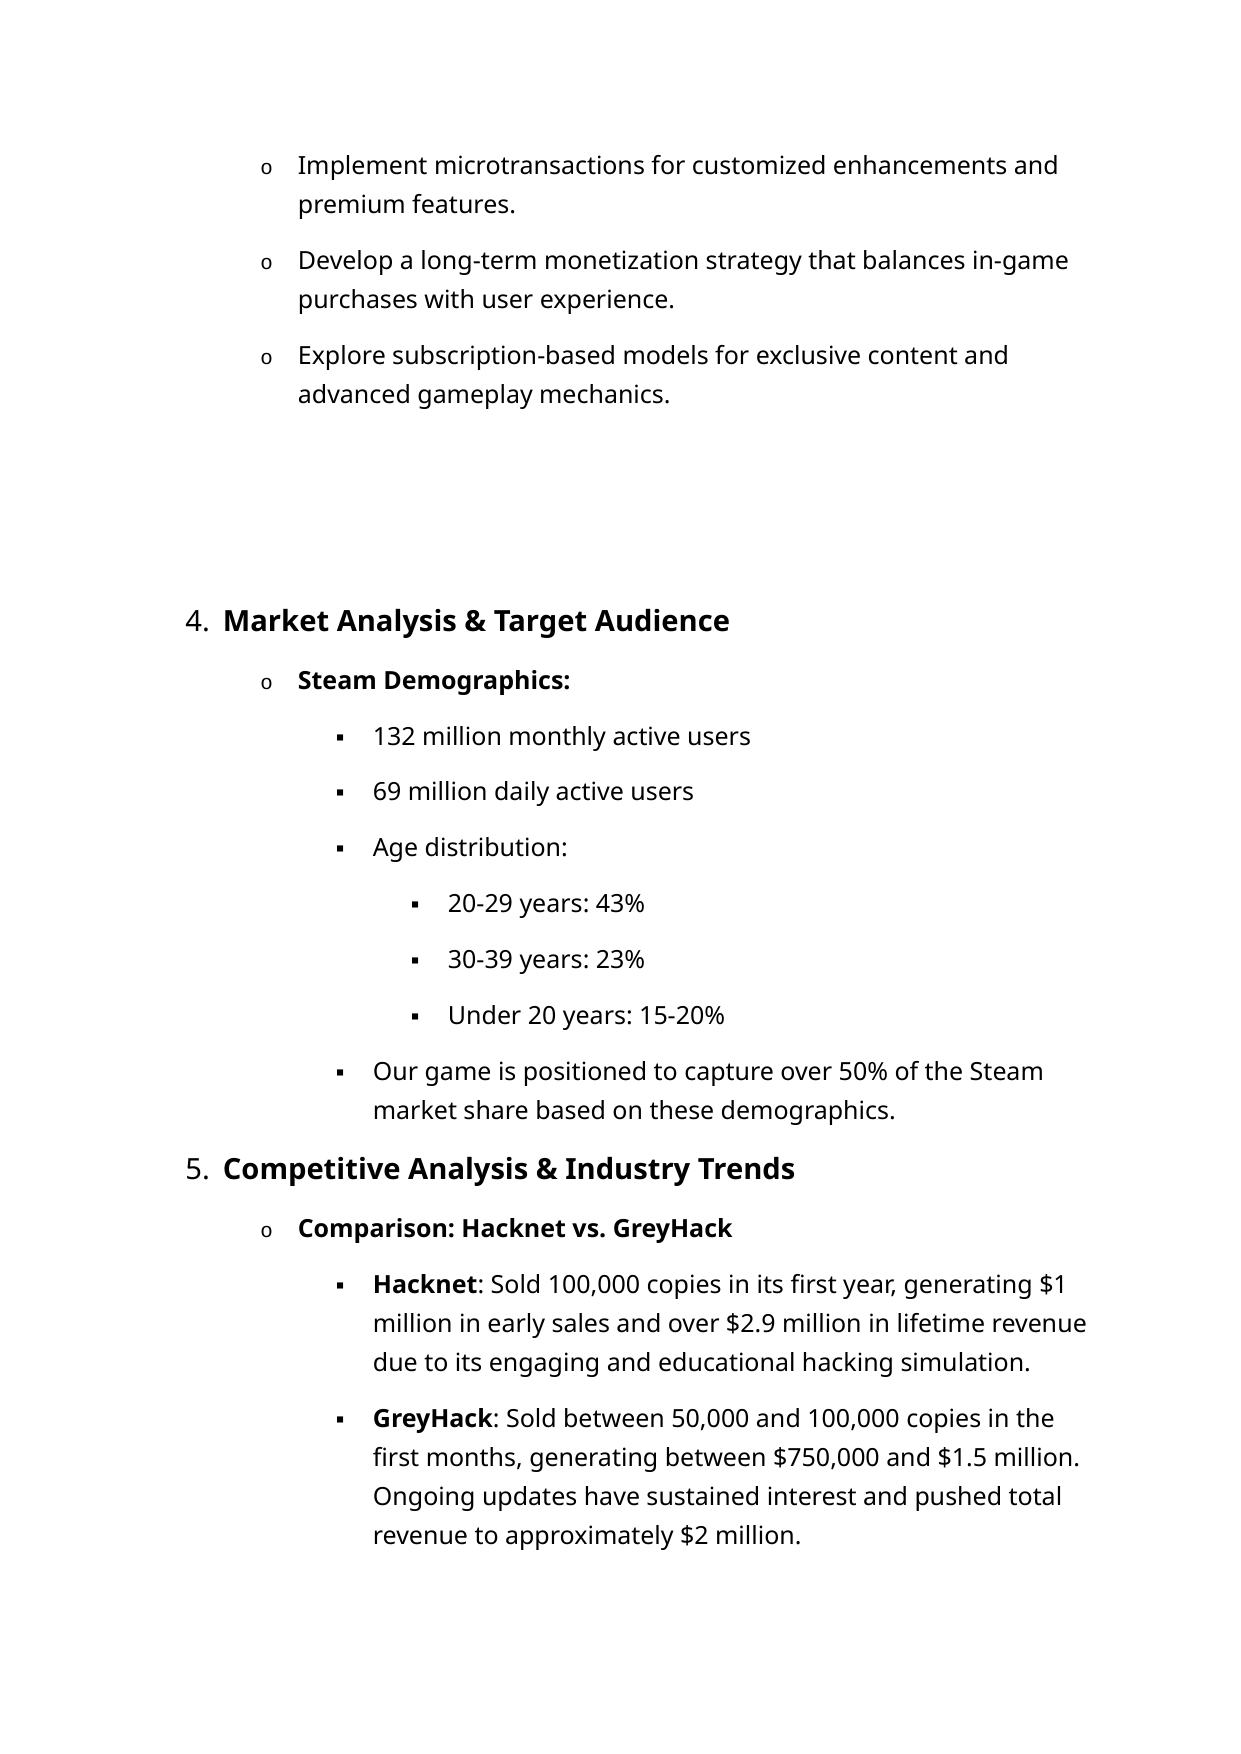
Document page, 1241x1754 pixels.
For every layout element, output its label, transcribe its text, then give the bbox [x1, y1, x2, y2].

list GreyHack: Sold between 50,000 and 100,000 copies in the first months, generating between $750,000 and $1.5 million. Ongoing updates have sustained interest and pushed total revenue to approximately $2 million. [335, 1401, 1093, 1552]
list Steam Demographics: [260, 662, 1093, 696]
list Age distribution: [335, 830, 1093, 864]
list Develop a long-term monetization strategy that balances in-game purchases with user experience. [260, 243, 1093, 316]
list 69 million daily active users [335, 774, 1093, 808]
list Our game is positioned to capture over 50% of the Steam market share based on these demographics. [335, 1053, 1093, 1126]
list Competitive Analysis & Industry Trends [185, 1148, 1093, 1188]
list 132 million monthly active users [335, 718, 1093, 752]
list Comparison: Hacknet vs. GreyHack [260, 1211, 1093, 1244]
list Implement microtransactions for customized enhancements and premium features. [260, 148, 1093, 221]
list 30-39 years: 23% [410, 942, 1093, 976]
list Explore subscription-based models for exclusive content and advanced gameplay mechanics. [260, 338, 1093, 411]
list Market Analysis & Target Audience [185, 600, 1093, 640]
list Under 20 years: 15-20% [410, 997, 1093, 1031]
list 20-29 years: 43% [410, 886, 1093, 920]
list Hacknet: Sold 100,000 copies in its first year, generating $1 million in early sales and over $2.9 million in lifetime revenue due to its engaging and educational hacking simulation. [335, 1266, 1093, 1379]
